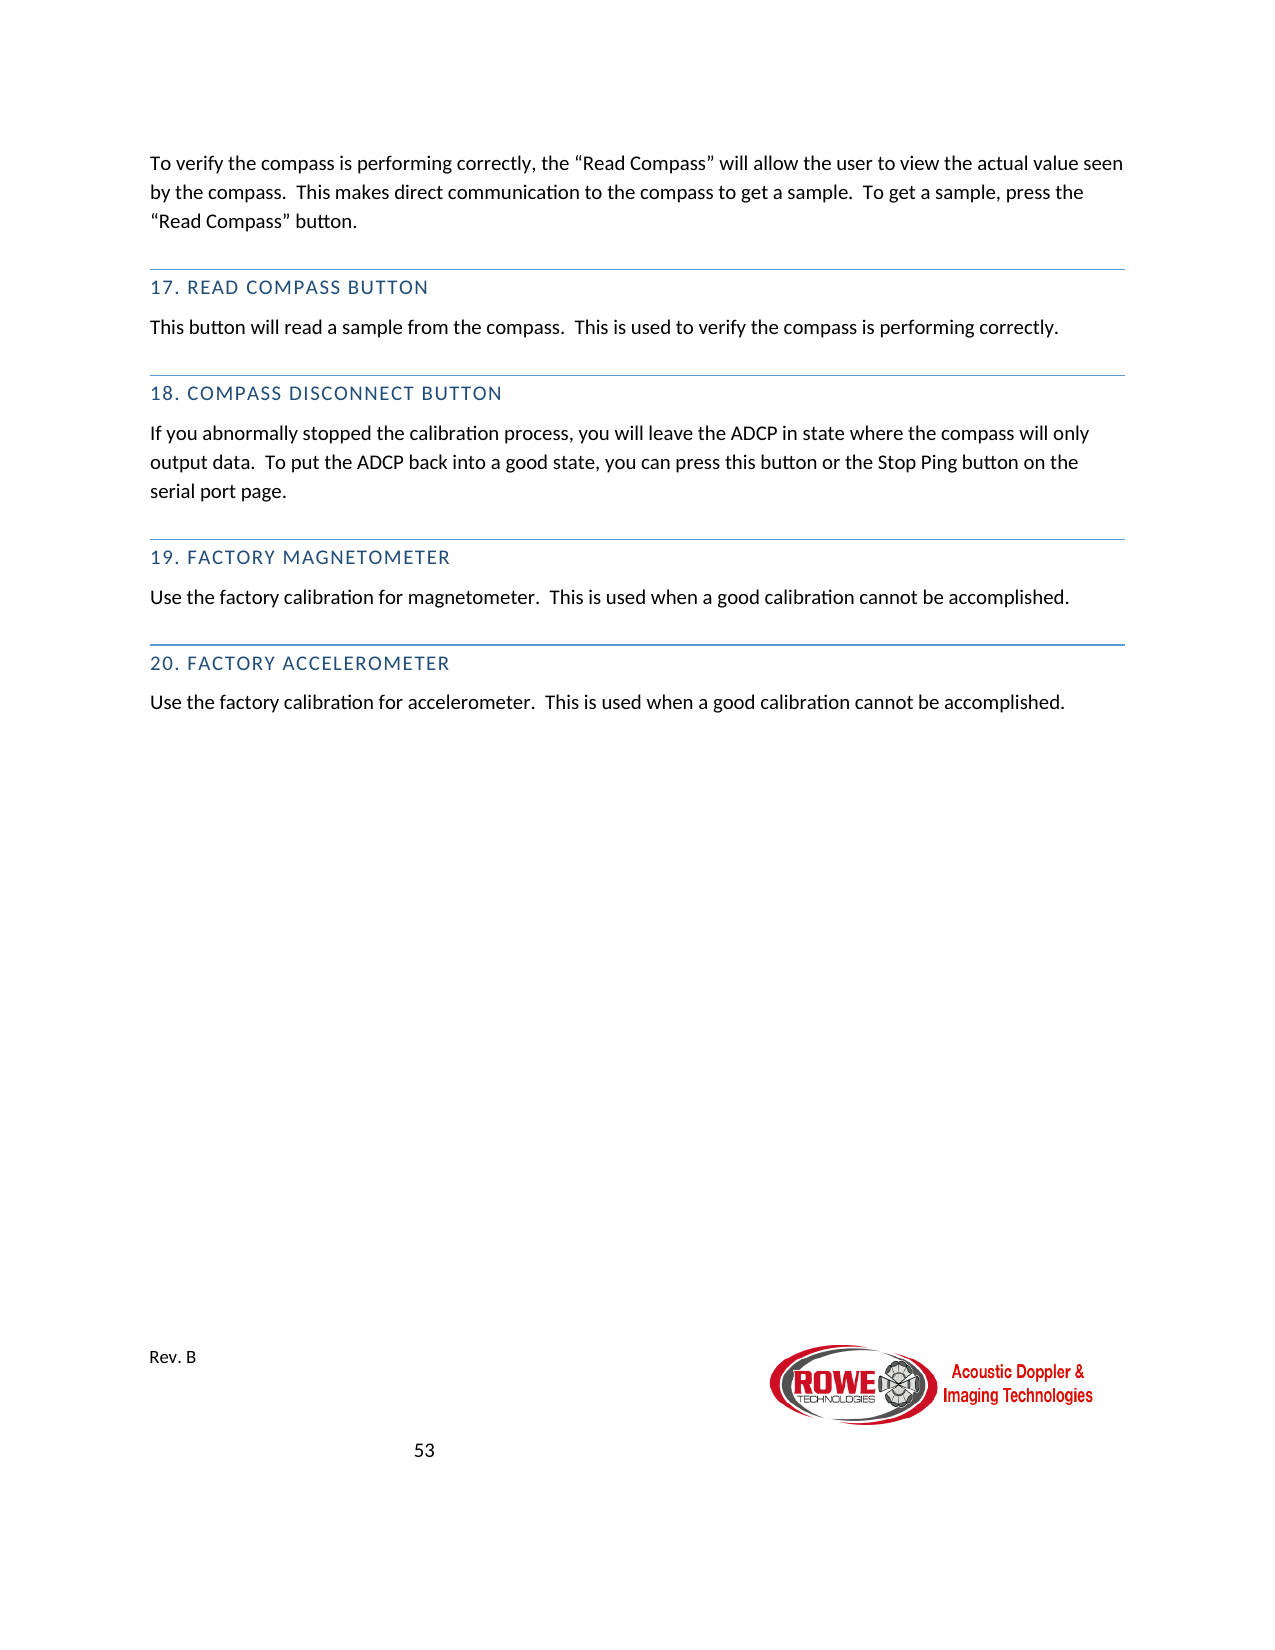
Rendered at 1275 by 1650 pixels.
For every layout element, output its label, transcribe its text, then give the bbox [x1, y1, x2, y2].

text Use the factory calibration for magnetometer. This is used when a good calibration cannot be accomplished. [150, 584, 1125, 609]
text Use the factory calibration for accelerometer. This is used when a good calibration cannot be accomplished. [150, 689, 1125, 715]
picture [769, 1344, 1141, 1433]
text This button will read a sample from the compass. This is used to verify the compass is performing correctly. [150, 314, 1125, 339]
subtitle 18. Compass Disconnect Button [150, 376, 1125, 406]
subtitle 20. Factory Accelerometer [150, 646, 1125, 675]
text To verify the compass is performing correctly, the “Read Compass” will allow the user to view the actual value seen by the compass. This makes direct communication to the compass to get a sample. To get a sample, press the “Read Compass” button. [150, 150, 1125, 234]
subtitle 17. Read Compass Button [150, 270, 1125, 300]
subtitle 19. Factory Magnetometer [150, 540, 1125, 570]
text If you abnormally stopped the calibration process, you will leave the ADCP in state where the compass will only output data. To put the ADCP back into a good state, you can press this button or the Stop Ping button on the serial port page. [150, 420, 1125, 503]
